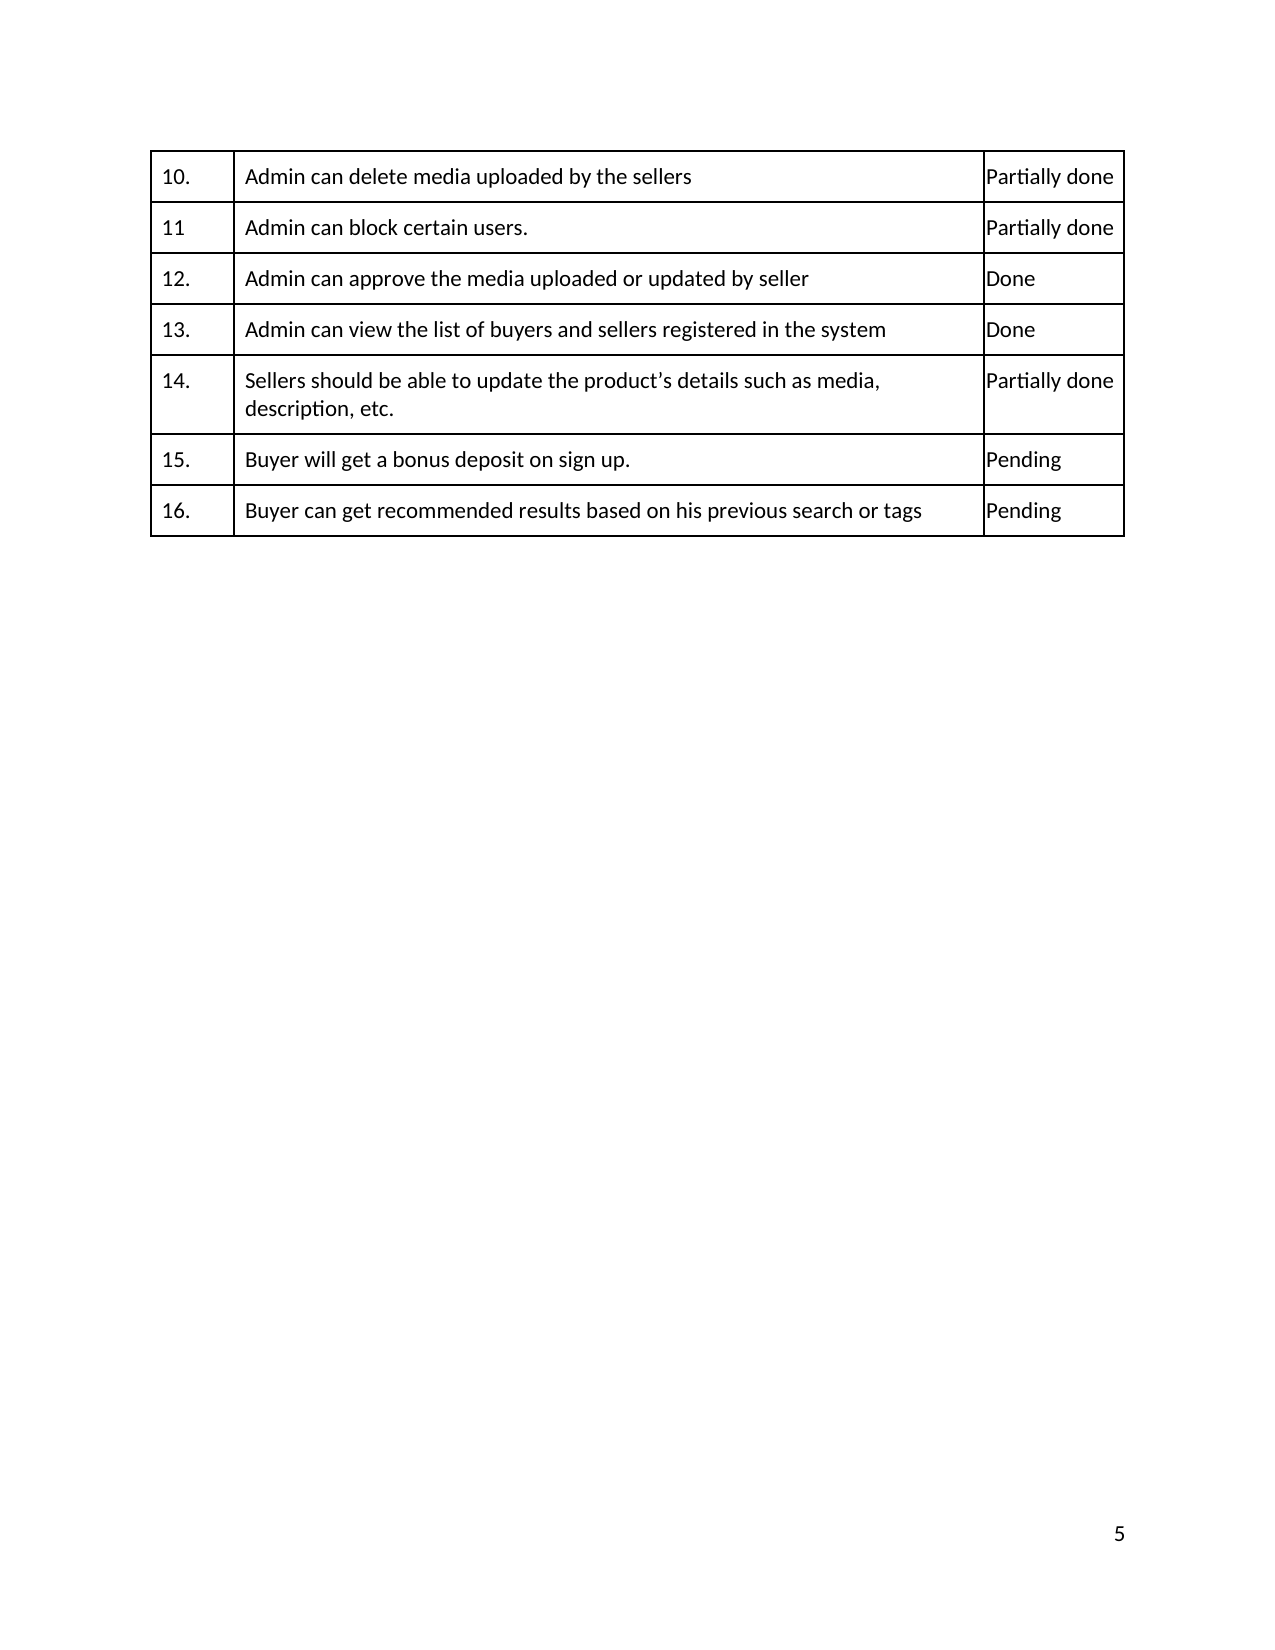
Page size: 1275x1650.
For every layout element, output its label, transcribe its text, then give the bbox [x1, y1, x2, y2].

table_cell Partially done [985, 152, 1123, 201]
table_cell Admin can approve the media uploaded or updated by seller [235, 254, 983, 303]
table_cell Buyer can get recommended results based on his previous search or tags [235, 486, 983, 534]
table_cell Pending [985, 435, 1123, 484]
table_cell Admin can block certain users. [235, 203, 983, 252]
table_cell 13. [152, 305, 233, 354]
table_cell Done [985, 254, 1123, 303]
table_cell Sellers should be able to update the product’s details such as media, description, etc. [235, 356, 983, 433]
table_cell Done [985, 305, 1123, 354]
table_cell Partially done [985, 203, 1123, 252]
table_cell Pending [985, 486, 1123, 534]
table_cell 10. [152, 152, 233, 201]
table_cell Admin can delete media uploaded by the sellers [235, 152, 983, 201]
table_cell 12. [152, 254, 233, 303]
table_cell 11 [152, 203, 233, 252]
table_cell 15. [152, 435, 233, 484]
table_cell Partially done [985, 356, 1123, 433]
table_cell 16. [152, 486, 233, 534]
table_cell Buyer will get a bonus deposit on sign up. [235, 435, 983, 484]
table_cell 14. [152, 356, 233, 433]
table_cell Admin can view the list of buyers and sellers registered in the system [235, 305, 983, 354]
